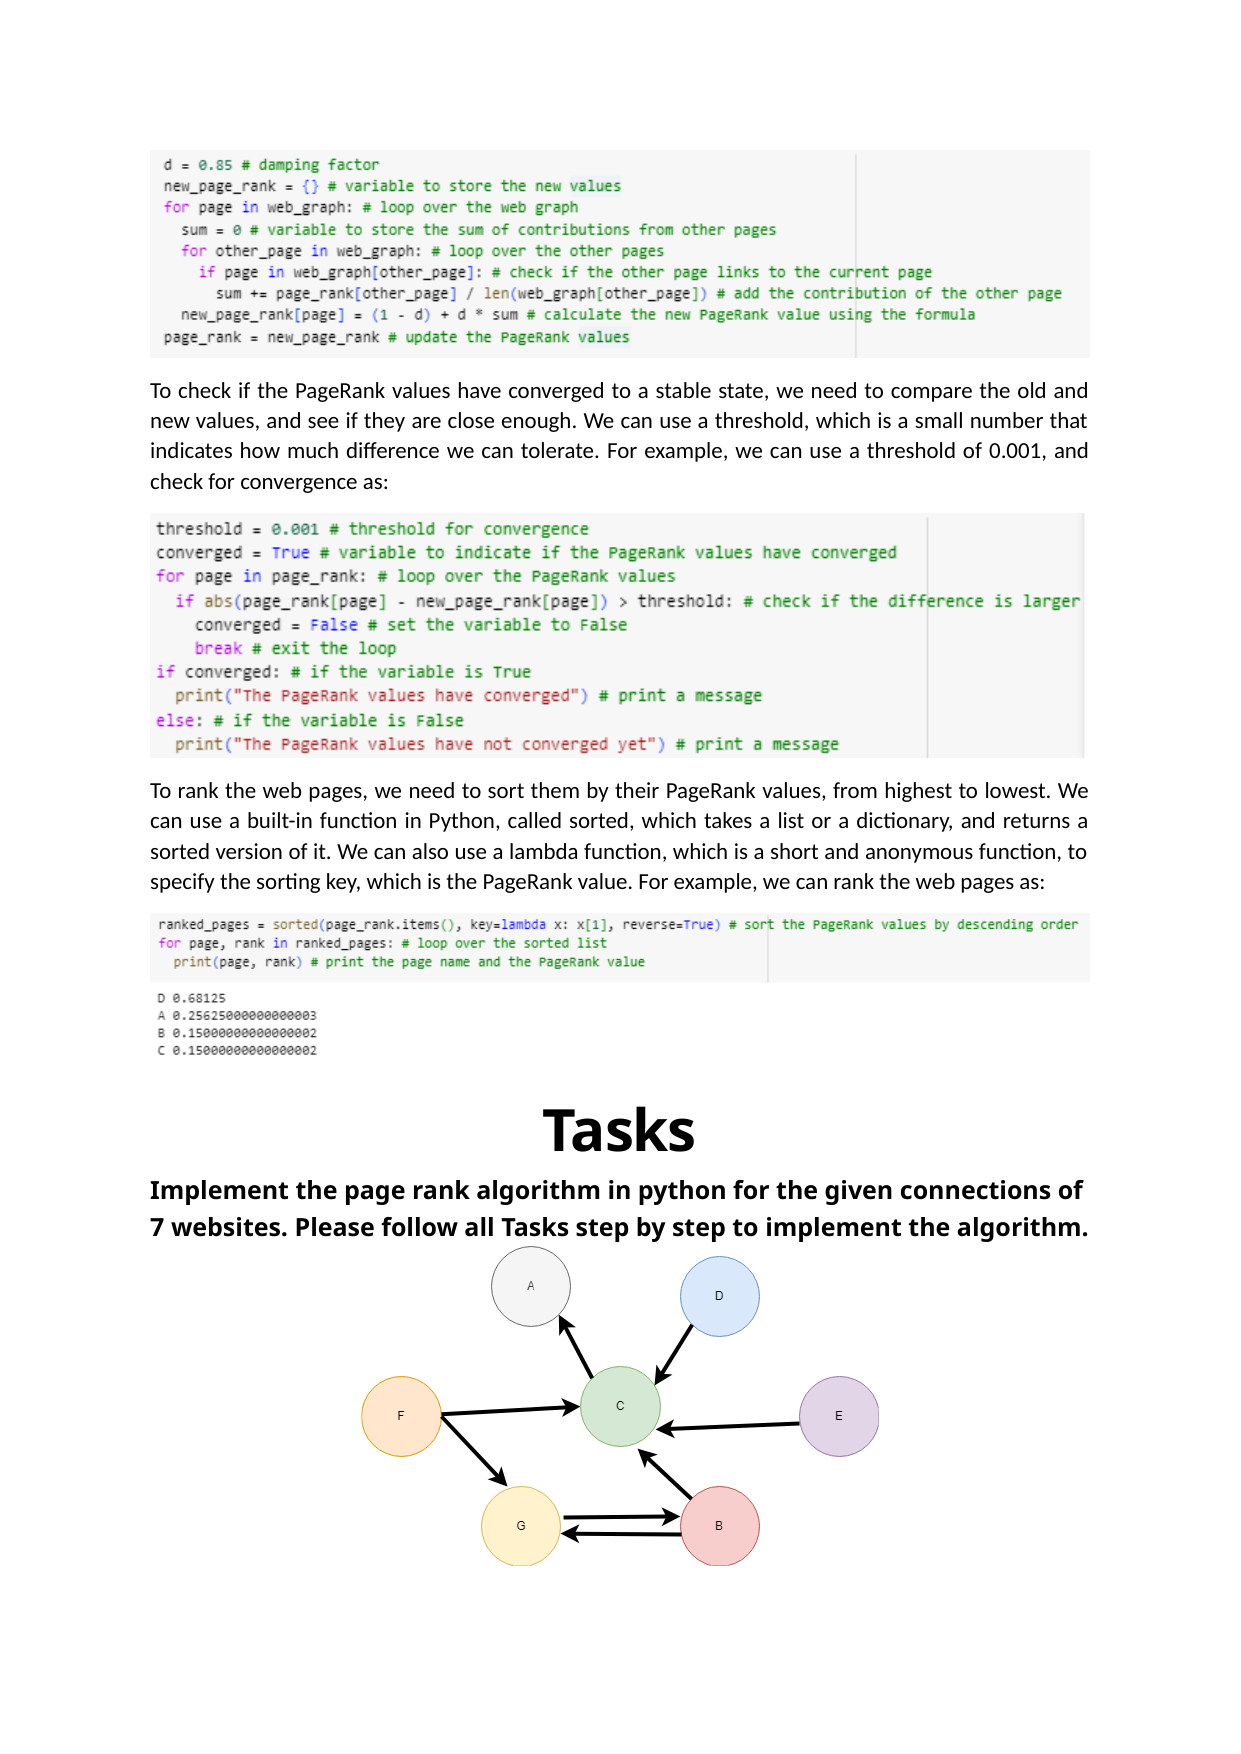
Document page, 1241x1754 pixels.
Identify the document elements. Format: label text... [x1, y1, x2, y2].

subtitle Implement the page rank algorithm in python for the given connections of 7 websites. Please follow all Tasks step by step to implement the algorithm. [150, 1173, 1090, 1244]
picture [150, 913, 1091, 1071]
text To rank the web pages, we need to sort them by their PageRank values, from highest to lowest. We can use a built-in function in Python, called sorted, which takes a list or a dictionary, and returns a sorted version of it. We can also use a lambda function, which is a short and anonymous function, to specify the sorting key, which is the PageRank value. For example, we can rank the web pages as: [150, 776, 1090, 895]
picture [150, 513, 1085, 758]
text To check if the PageRank values have converged to a stable state, we need to compare the old and new values, and see if they are close enough. We can use a threshold, which is a small number that indicates how much difference we can tolerate. For example, we can use a threshold of 0.001, and check for convergence as: [150, 376, 1090, 495]
picture [361, 1246, 879, 1566]
picture [150, 150, 1091, 358]
title Tasks [150, 1089, 1090, 1169]
